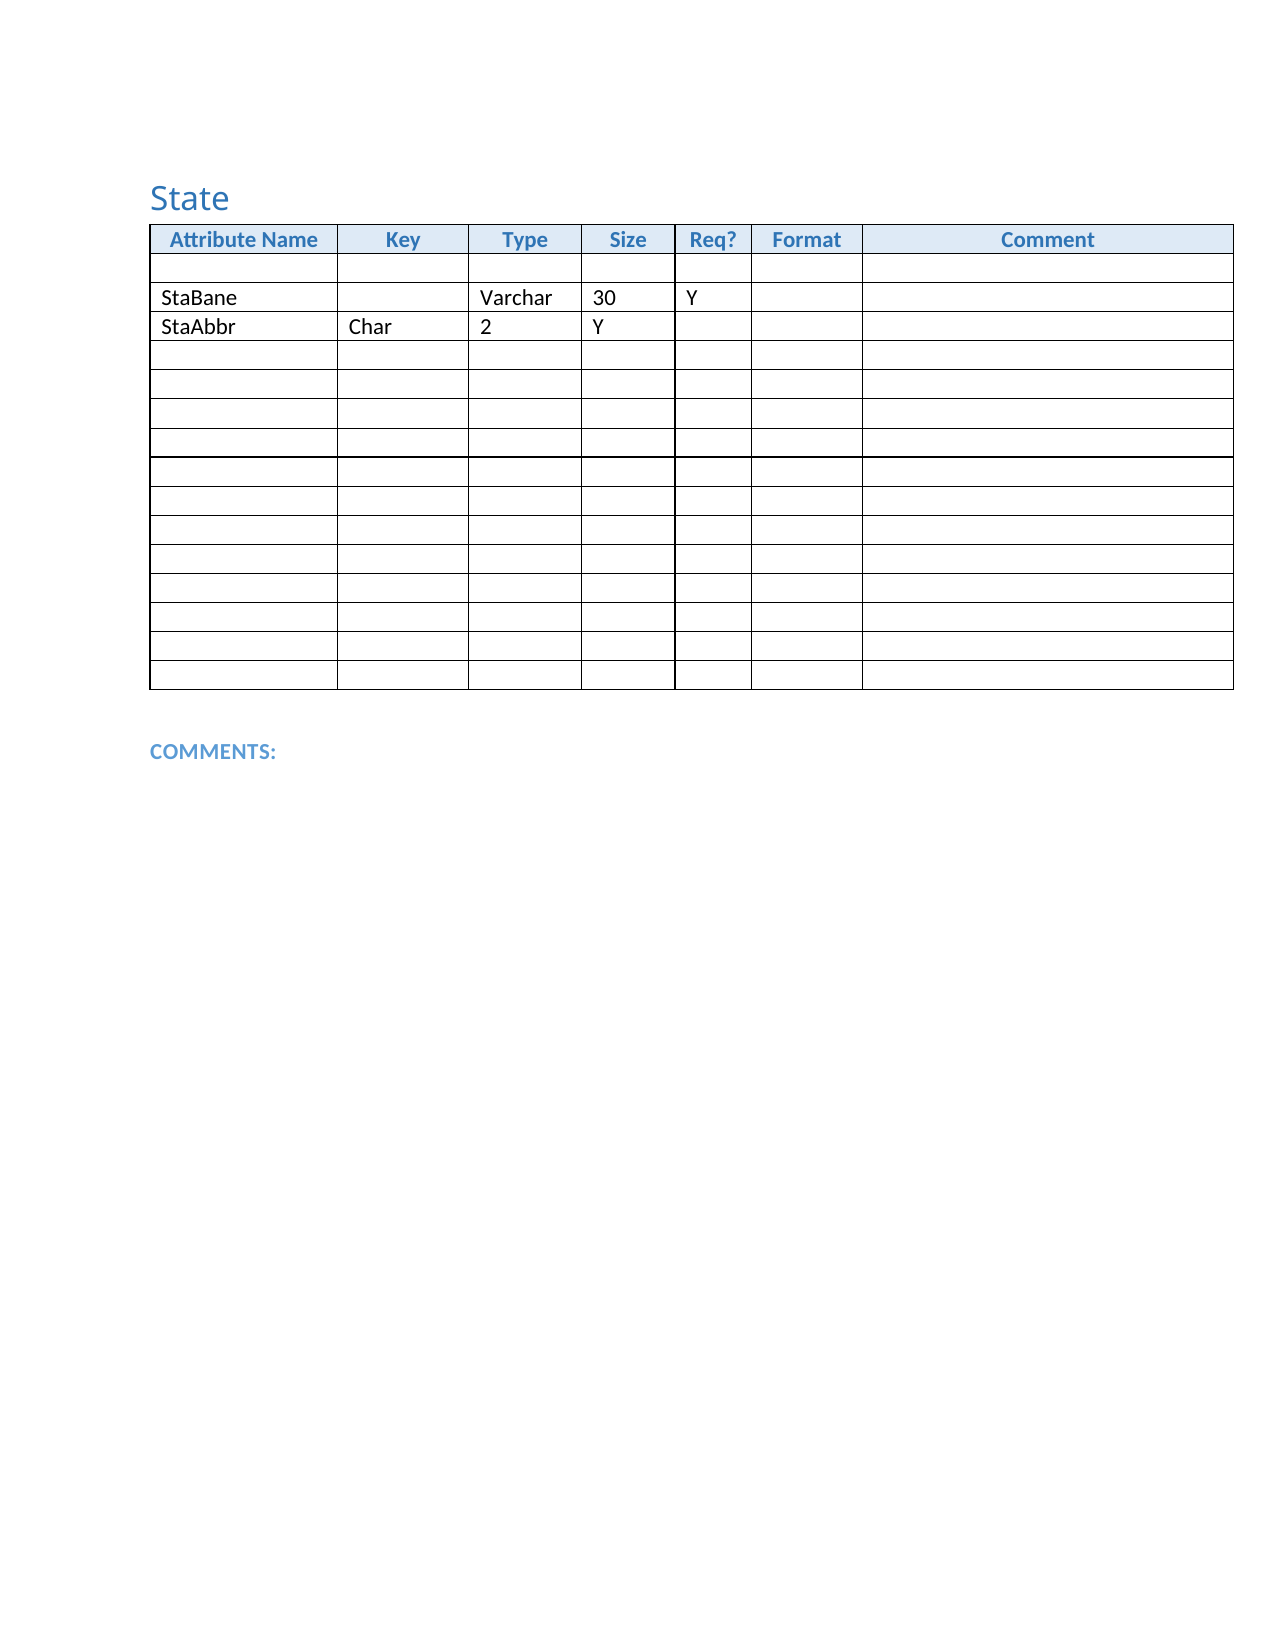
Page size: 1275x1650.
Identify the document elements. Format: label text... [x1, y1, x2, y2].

table_cell [582, 458, 674, 486]
table_cell [752, 254, 862, 282]
table_cell [469, 516, 581, 544]
table_cell [469, 429, 581, 456]
table_cell [676, 429, 751, 456]
table_cell Char [338, 312, 468, 340]
table_cell [582, 429, 674, 456]
table_cell [151, 429, 337, 456]
table_header Type [469, 225, 581, 253]
table_cell [469, 574, 581, 602]
table_cell Y [676, 283, 751, 311]
table_cell [338, 254, 468, 282]
table_cell [151, 516, 337, 544]
table_cell [338, 661, 468, 689]
table_cell [676, 574, 751, 602]
table_cell [676, 312, 751, 340]
table_cell [752, 516, 862, 544]
table_cell [338, 545, 468, 573]
table_cell [676, 458, 751, 486]
table_cell [469, 487, 581, 514]
table_header Key [338, 225, 468, 253]
table_cell [863, 632, 1233, 660]
table_header Format [752, 225, 862, 253]
table_header Comment [863, 225, 1233, 253]
table_cell [863, 283, 1233, 311]
table_cell [469, 458, 581, 486]
table_cell [676, 341, 751, 369]
table_cell [151, 545, 337, 573]
table_cell [863, 458, 1233, 486]
table_cell [676, 632, 751, 660]
table_cell [151, 574, 337, 602]
table_cell [863, 603, 1233, 631]
table_cell [863, 429, 1233, 456]
table_cell [469, 399, 581, 427]
table_cell [582, 254, 674, 282]
table_cell [582, 574, 674, 602]
table_cell [151, 661, 337, 689]
table_cell [151, 487, 337, 514]
table_cell [752, 603, 862, 631]
table_cell Y [582, 312, 674, 340]
table_cell [752, 370, 862, 398]
table_cell [151, 399, 337, 427]
table_cell [752, 661, 862, 689]
table_cell [469, 370, 581, 398]
table_cell StaAbbr [151, 312, 337, 340]
table_cell [338, 632, 468, 660]
table_cell [863, 399, 1233, 427]
table_cell [469, 632, 581, 660]
table_cell 2 [469, 312, 581, 340]
table_cell [582, 399, 674, 427]
table_cell [676, 370, 751, 398]
table_cell [752, 487, 862, 514]
text COMMENTS: [150, 737, 1125, 765]
table_cell [338, 399, 468, 427]
table_cell Varchar [469, 283, 581, 311]
table_cell [582, 632, 674, 660]
table_header Attribute Name [151, 225, 337, 253]
table_cell [676, 516, 751, 544]
table_cell [863, 312, 1233, 340]
table_cell [582, 603, 674, 631]
table_cell [582, 516, 674, 544]
table_cell [469, 341, 581, 369]
table_cell [338, 341, 468, 369]
table_cell [752, 632, 862, 660]
table_cell [752, 545, 862, 573]
table_cell [469, 661, 581, 689]
table_cell [338, 429, 468, 456]
table_cell [582, 341, 674, 369]
table_cell [469, 603, 581, 631]
table_cell [676, 545, 751, 573]
table_cell [338, 516, 468, 544]
table_cell [151, 458, 337, 486]
table_cell [582, 370, 674, 398]
table_cell [752, 312, 862, 340]
table_cell [338, 283, 468, 311]
table_cell [676, 254, 751, 282]
table_cell [863, 341, 1233, 369]
table_cell [676, 399, 751, 427]
table_cell [151, 370, 337, 398]
table_cell [676, 487, 751, 514]
table_cell [752, 341, 862, 369]
table_cell [863, 516, 1233, 544]
table_cell [338, 574, 468, 602]
table_cell [863, 545, 1233, 573]
table_cell [582, 661, 674, 689]
table_cell [676, 603, 751, 631]
table_cell [469, 254, 581, 282]
subtitle State [150, 175, 1125, 220]
table_cell [752, 429, 862, 456]
table_cell [752, 574, 862, 602]
table_header Size [582, 225, 674, 253]
table_cell [752, 399, 862, 427]
table_cell [863, 487, 1233, 514]
table_cell [676, 661, 751, 689]
table_cell [338, 487, 468, 514]
table_cell [582, 545, 674, 573]
table_cell 30 [582, 283, 674, 311]
table_cell StaBane [151, 283, 337, 311]
table_cell [338, 603, 468, 631]
table_header Req? [676, 225, 751, 253]
table_cell [863, 370, 1233, 398]
table_cell [338, 370, 468, 398]
table_cell [151, 254, 337, 282]
table_cell [752, 283, 862, 311]
table_cell [151, 603, 337, 631]
table_cell [752, 458, 862, 486]
table_cell [863, 661, 1233, 689]
table_cell [338, 458, 468, 486]
table_cell [151, 341, 337, 369]
table_cell [151, 632, 337, 660]
table_cell [469, 545, 581, 573]
table_cell [582, 487, 674, 514]
table_cell [863, 254, 1233, 282]
table_cell [863, 574, 1233, 602]
